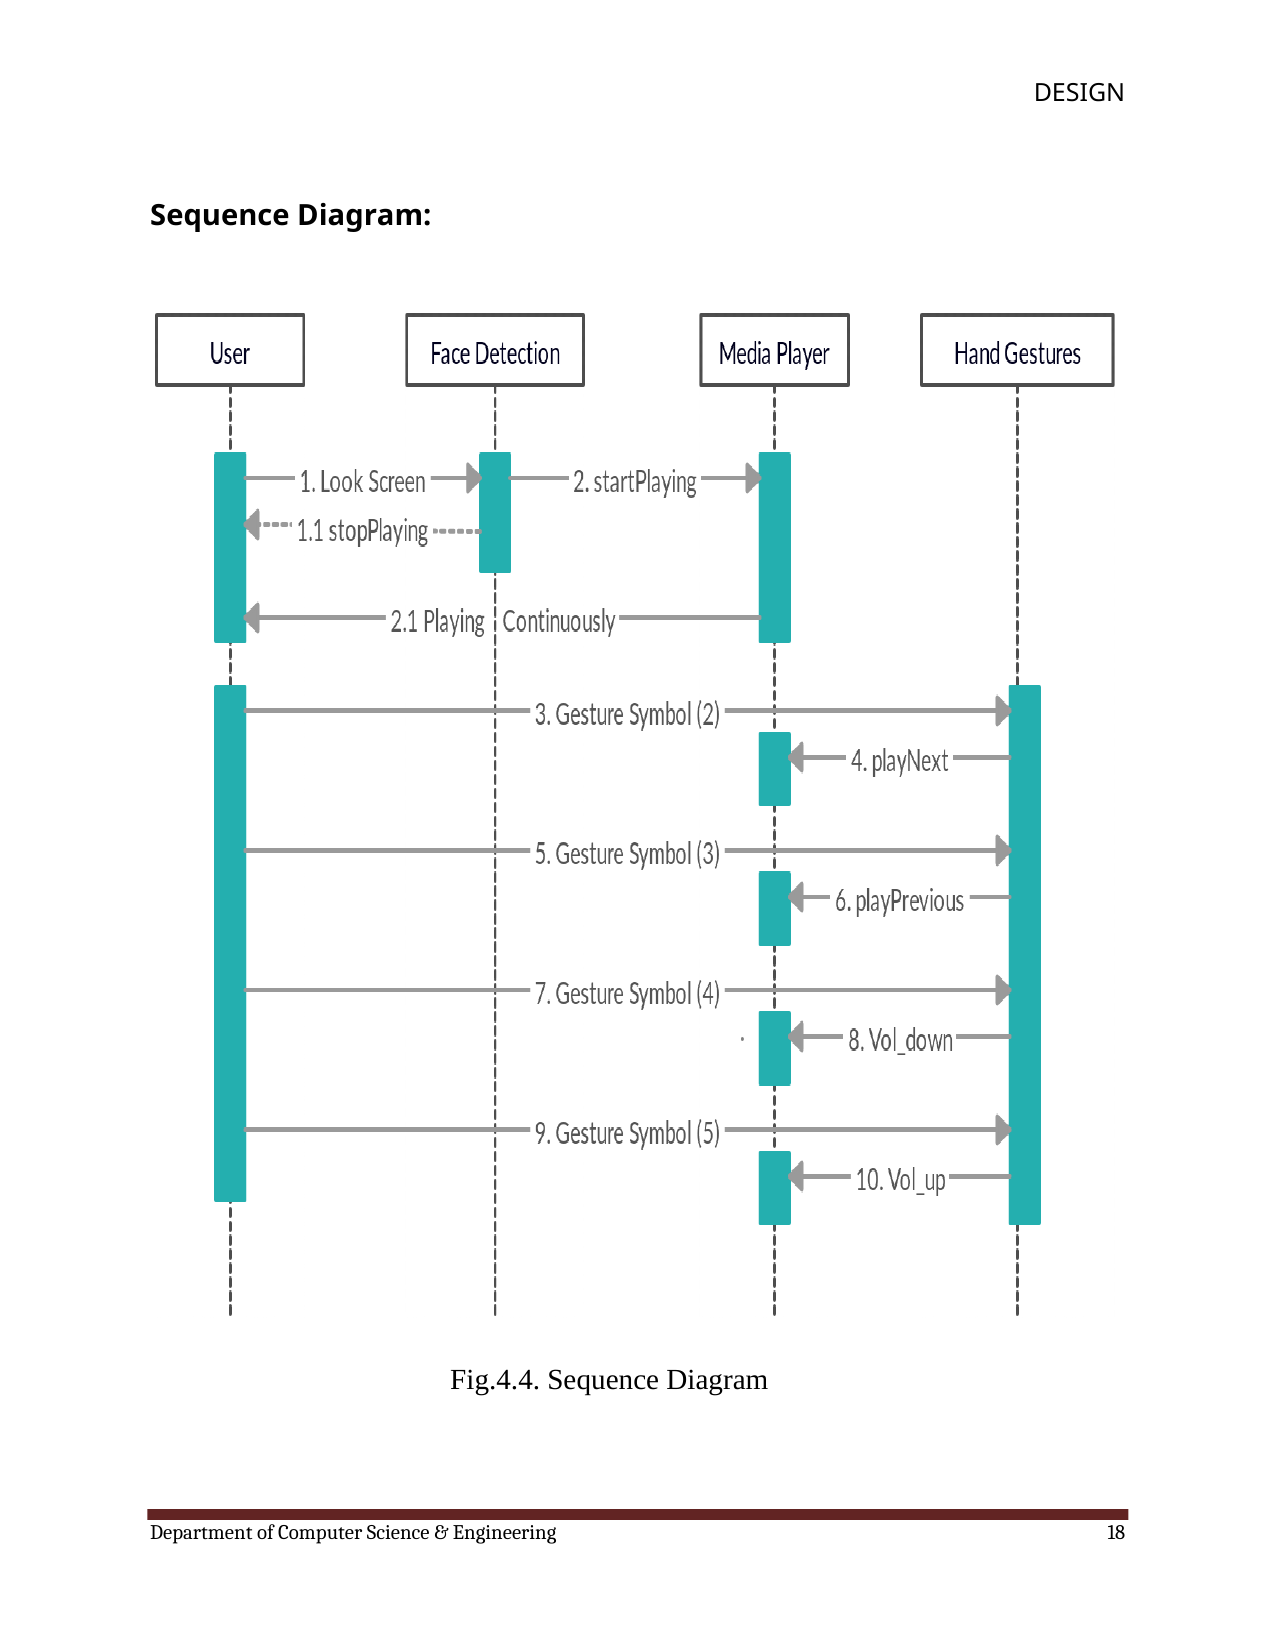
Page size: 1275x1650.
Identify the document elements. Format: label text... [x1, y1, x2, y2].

table_header Department of Computer Science & Engineering [150, 1520, 837, 1545]
picture [147, 1509, 1129, 1520]
text Fig.4.4. Sequence Diagram [450, 1362, 1125, 1395]
picture [127, 269, 1142, 1363]
table_header 18 [838, 1520, 1125, 1545]
text Sequence Diagram: [150, 194, 1125, 234]
text DESIGN [150, 74, 1125, 109]
